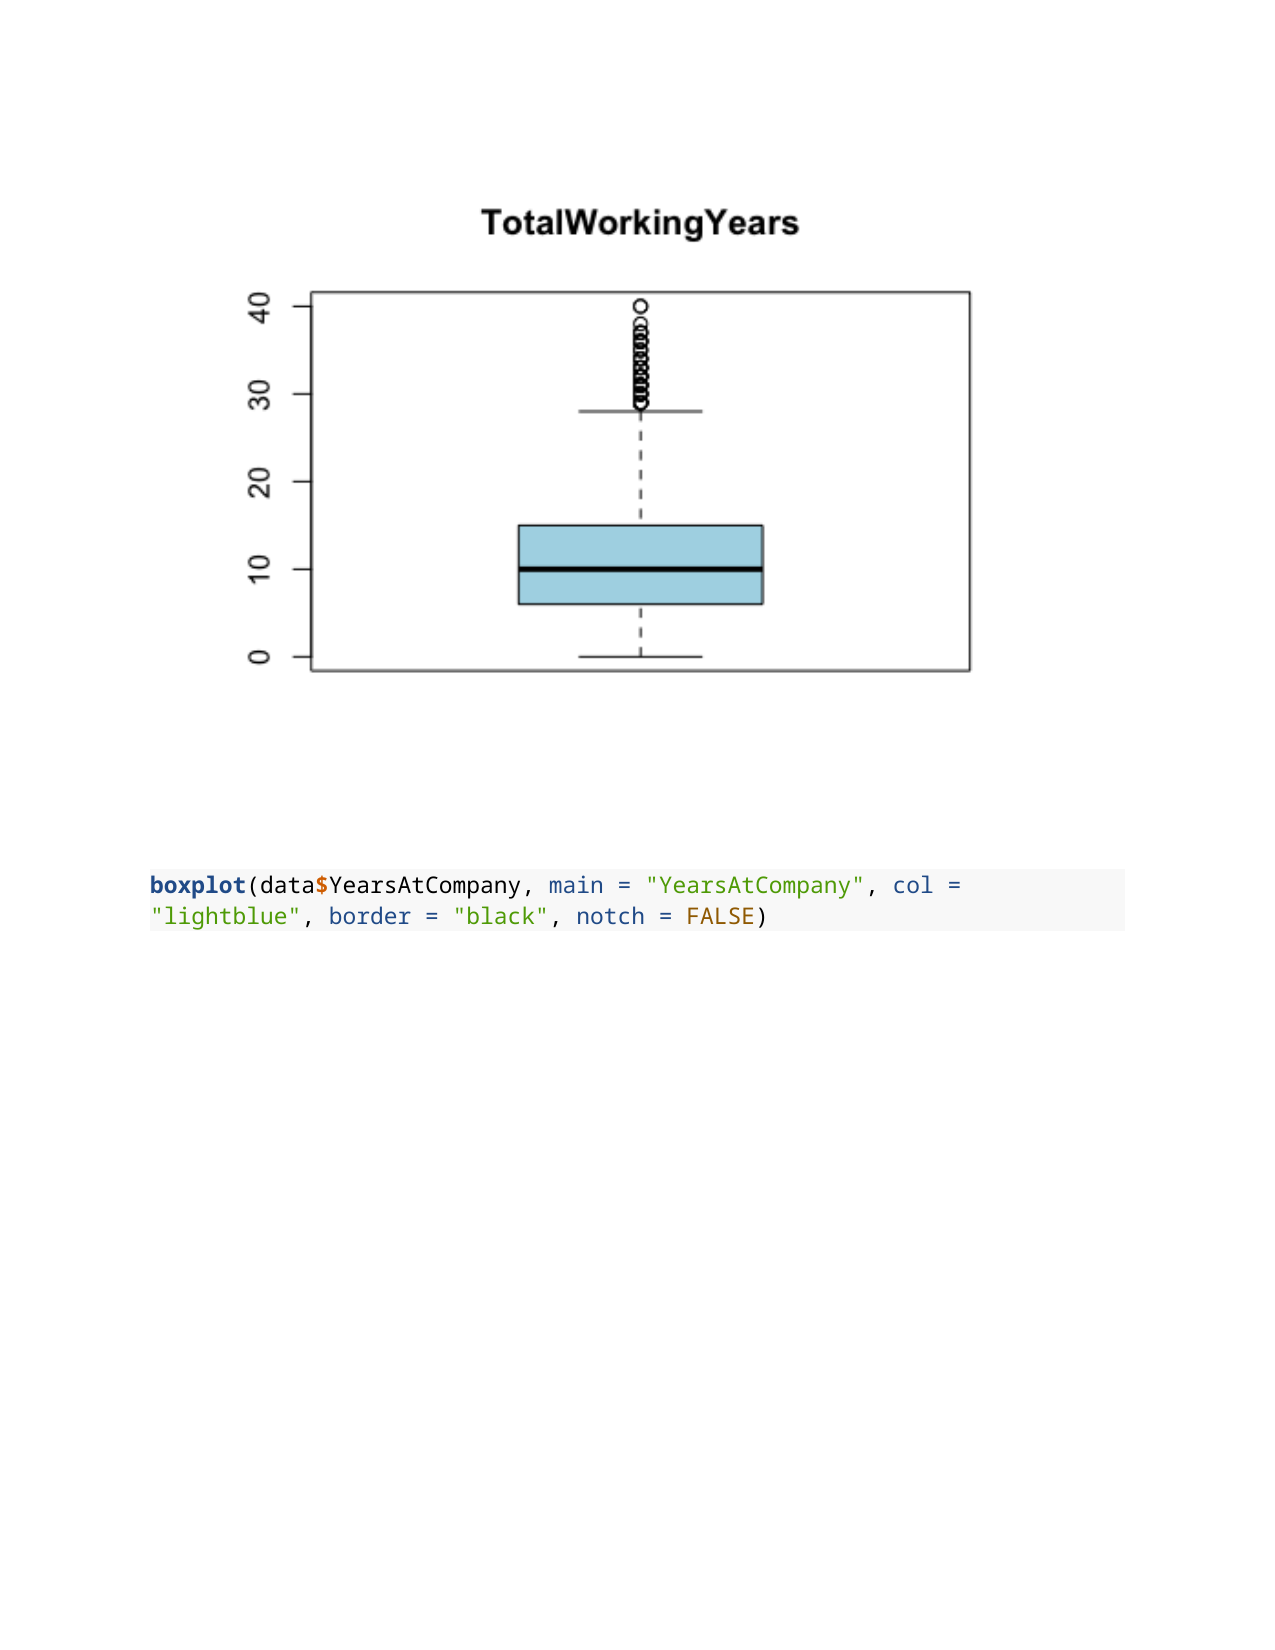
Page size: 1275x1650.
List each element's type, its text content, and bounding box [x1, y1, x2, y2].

picture [168, 150, 1044, 850]
text boxplot(data$YearsAtCompany, main = "YearsAtCompany", col = "lightblue", border = "black", notch = FALSE) [769, 869, 1125, 931]
